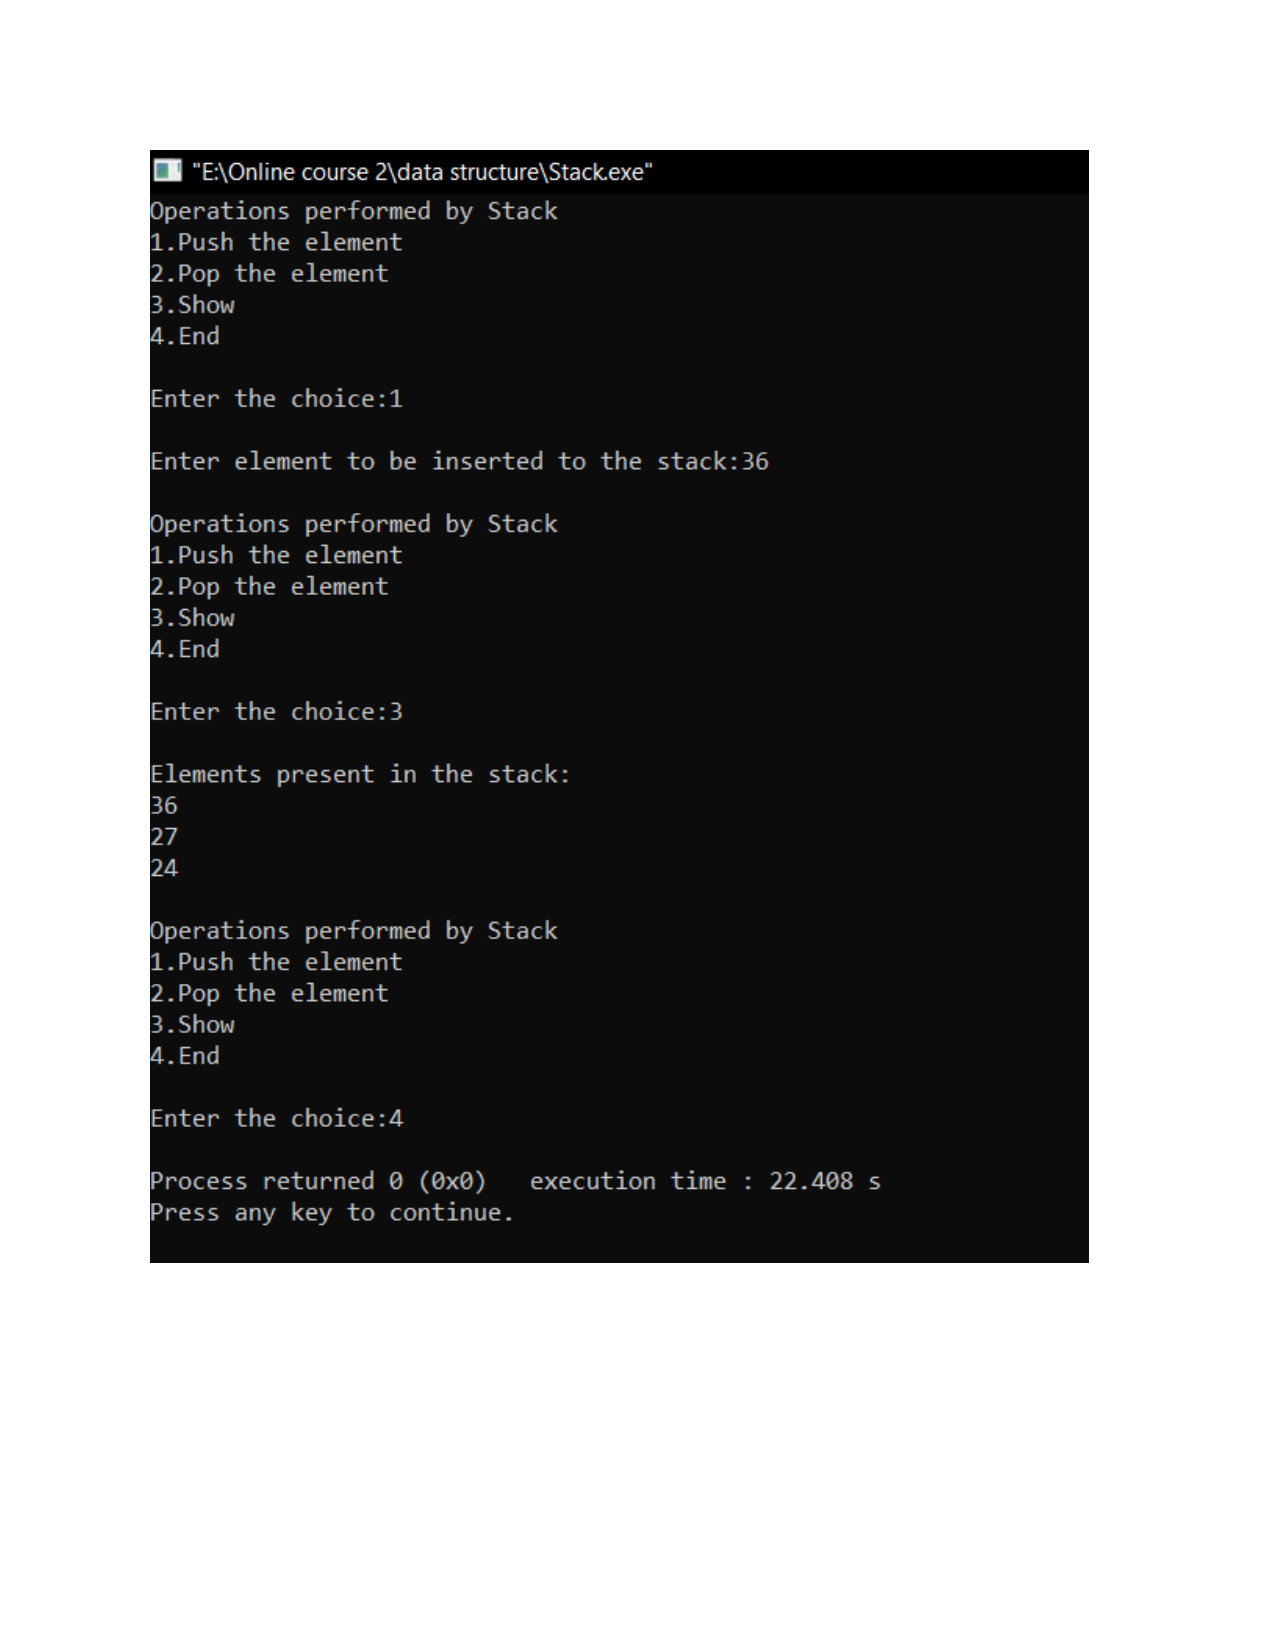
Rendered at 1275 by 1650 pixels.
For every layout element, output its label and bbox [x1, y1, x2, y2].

picture [150, 150, 1089, 1263]
